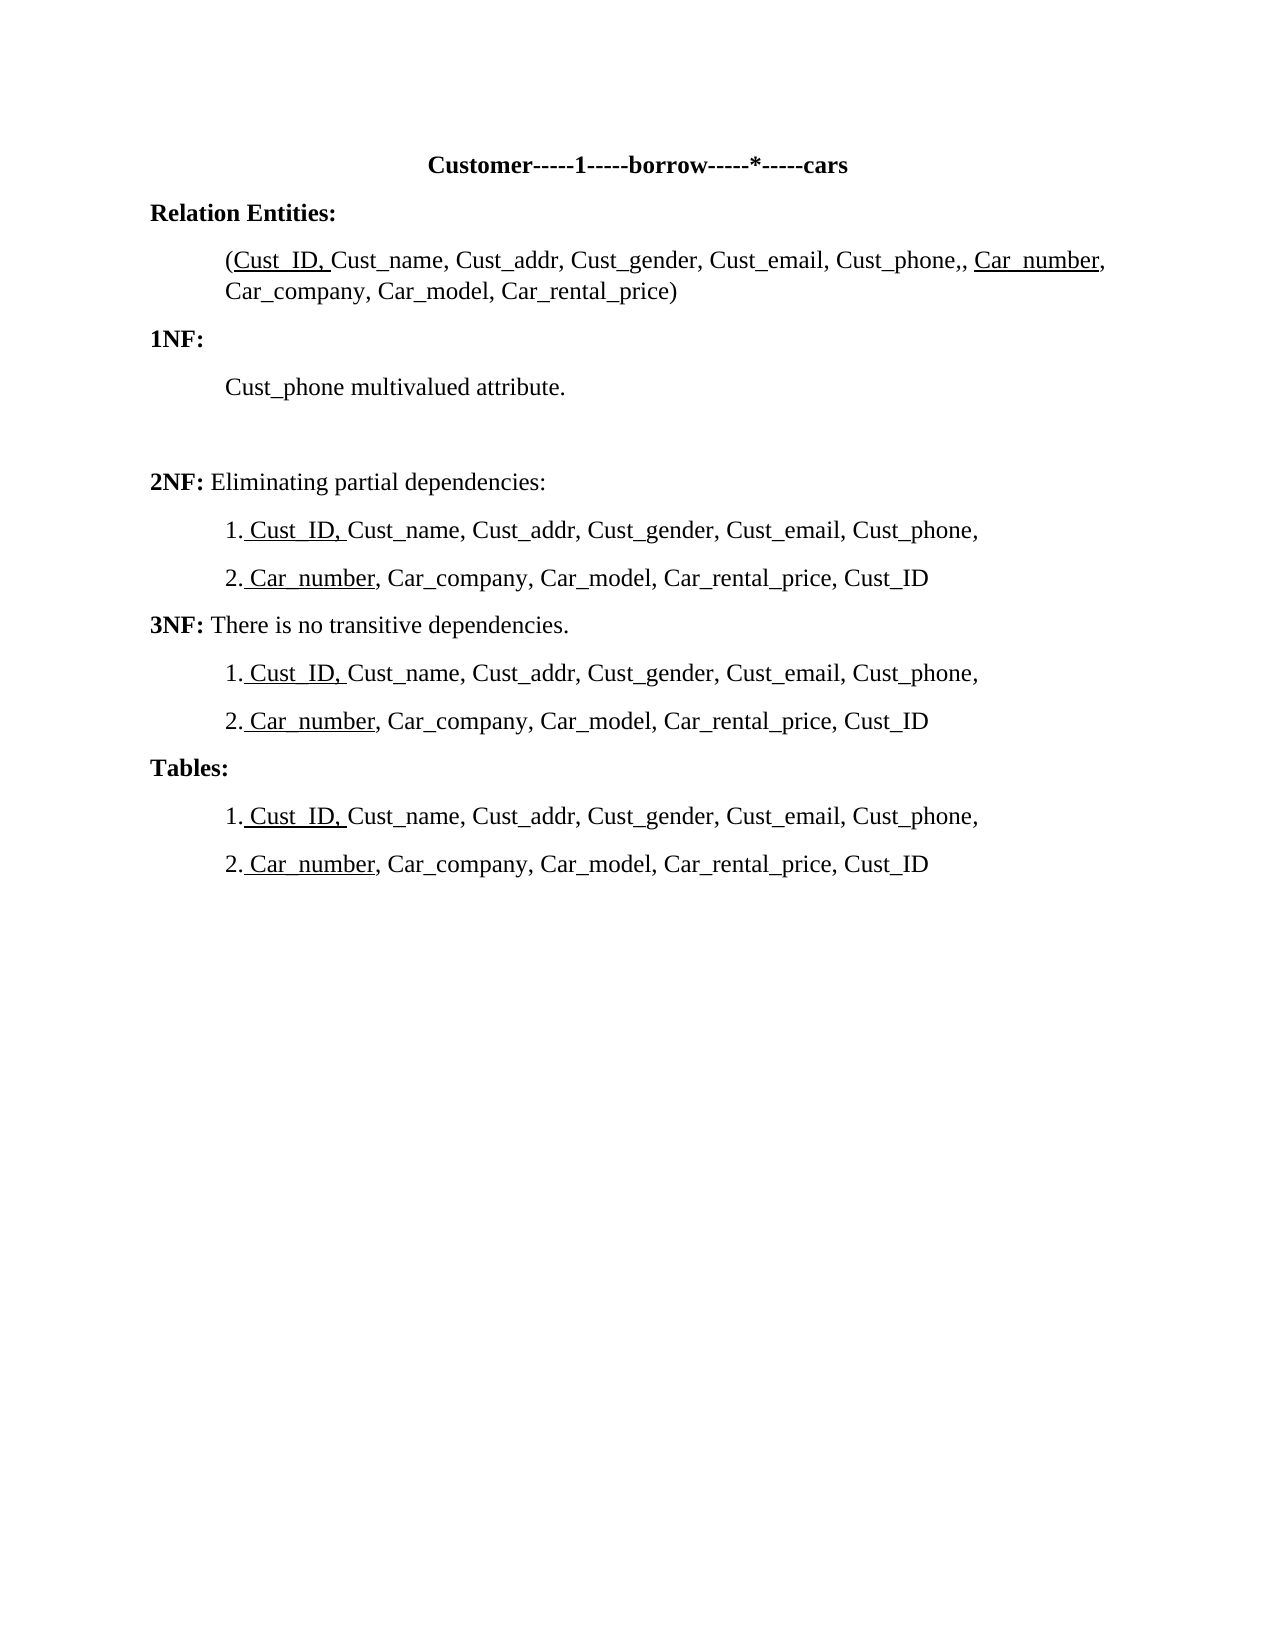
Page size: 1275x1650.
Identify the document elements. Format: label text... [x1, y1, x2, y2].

text 1. Cust_ID, Cust_name, Cust_addr, Cust_gender, Cust_email, Cust_phone, [225, 801, 1125, 830]
text Cust_phone multivalued attribute. [150, 372, 1125, 401]
text (Cust_ID, Cust_name, Cust_addr, Cust_gender, Cust_email, Cust_phone,, Car_number, Car_company, Car_model, Car_rental_price) [225, 245, 1125, 305]
text 1NF: [150, 324, 1125, 353]
text 3NF: There is no transitive dependencies. [150, 610, 1125, 639]
text Relation Entities: [150, 198, 1125, 226]
text 2NF: Eliminating partial dependencies: [150, 467, 1125, 496]
text Customer-----1-----borrow-----*-----cars [150, 150, 1125, 179]
text 1. Cust_ID, Cust_name, Cust_addr, Cust_gender, Cust_email, Cust_phone, [225, 658, 1125, 687]
text 1. Cust_ID, Cust_name, Cust_addr, Cust_gender, Cust_email, Cust_phone, [225, 515, 1125, 544]
text 2. Car_number, Car_company, Car_model, Car_rental_price, Cust_ID [225, 706, 1125, 734]
text Tables: [150, 753, 1125, 782]
text 2. Car_number, Car_company, Car_model, Car_rental_price, Cust_ID [225, 849, 1125, 878]
text 2. Car_number, Car_company, Car_model, Car_rental_price, Cust_ID [225, 563, 1125, 591]
